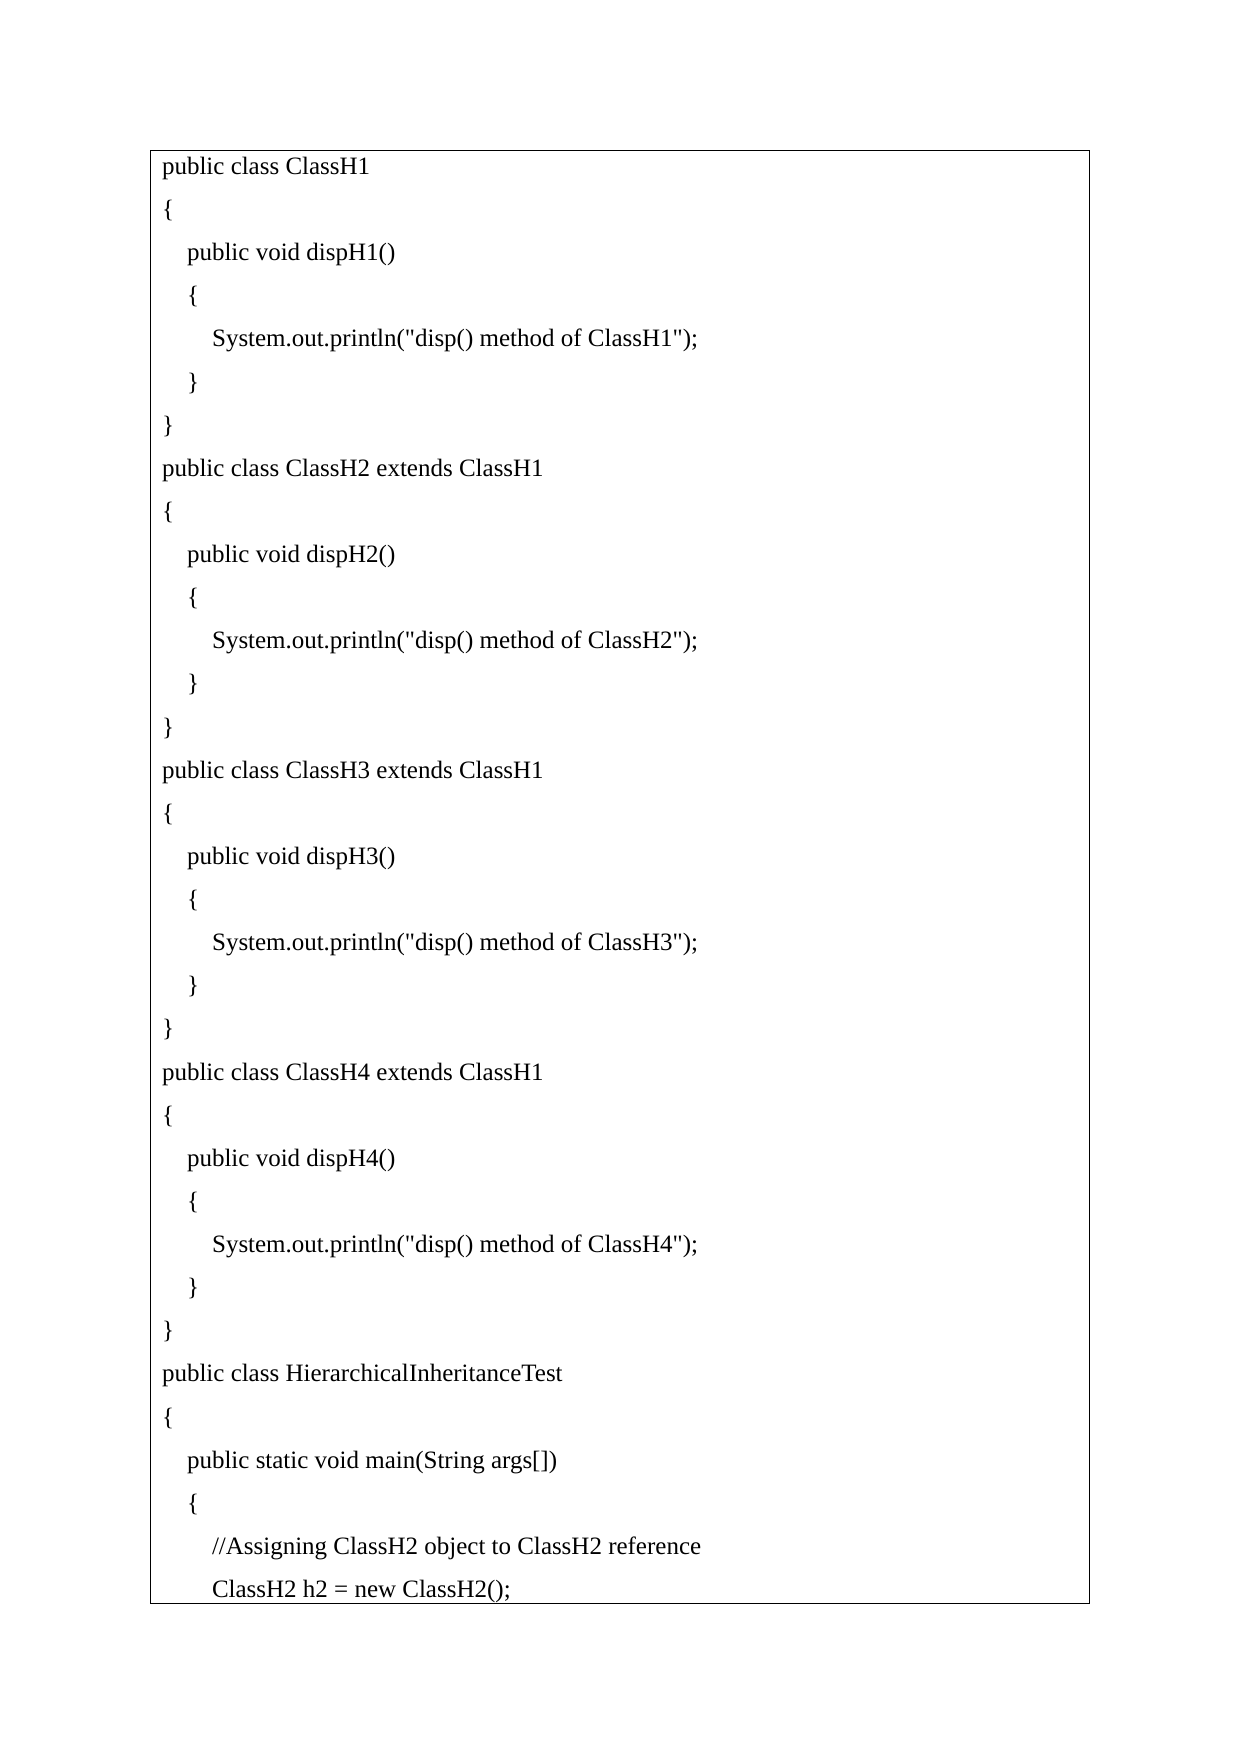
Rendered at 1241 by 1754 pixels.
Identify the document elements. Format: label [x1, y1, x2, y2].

table_header [151, 151, 1089, 1603]
